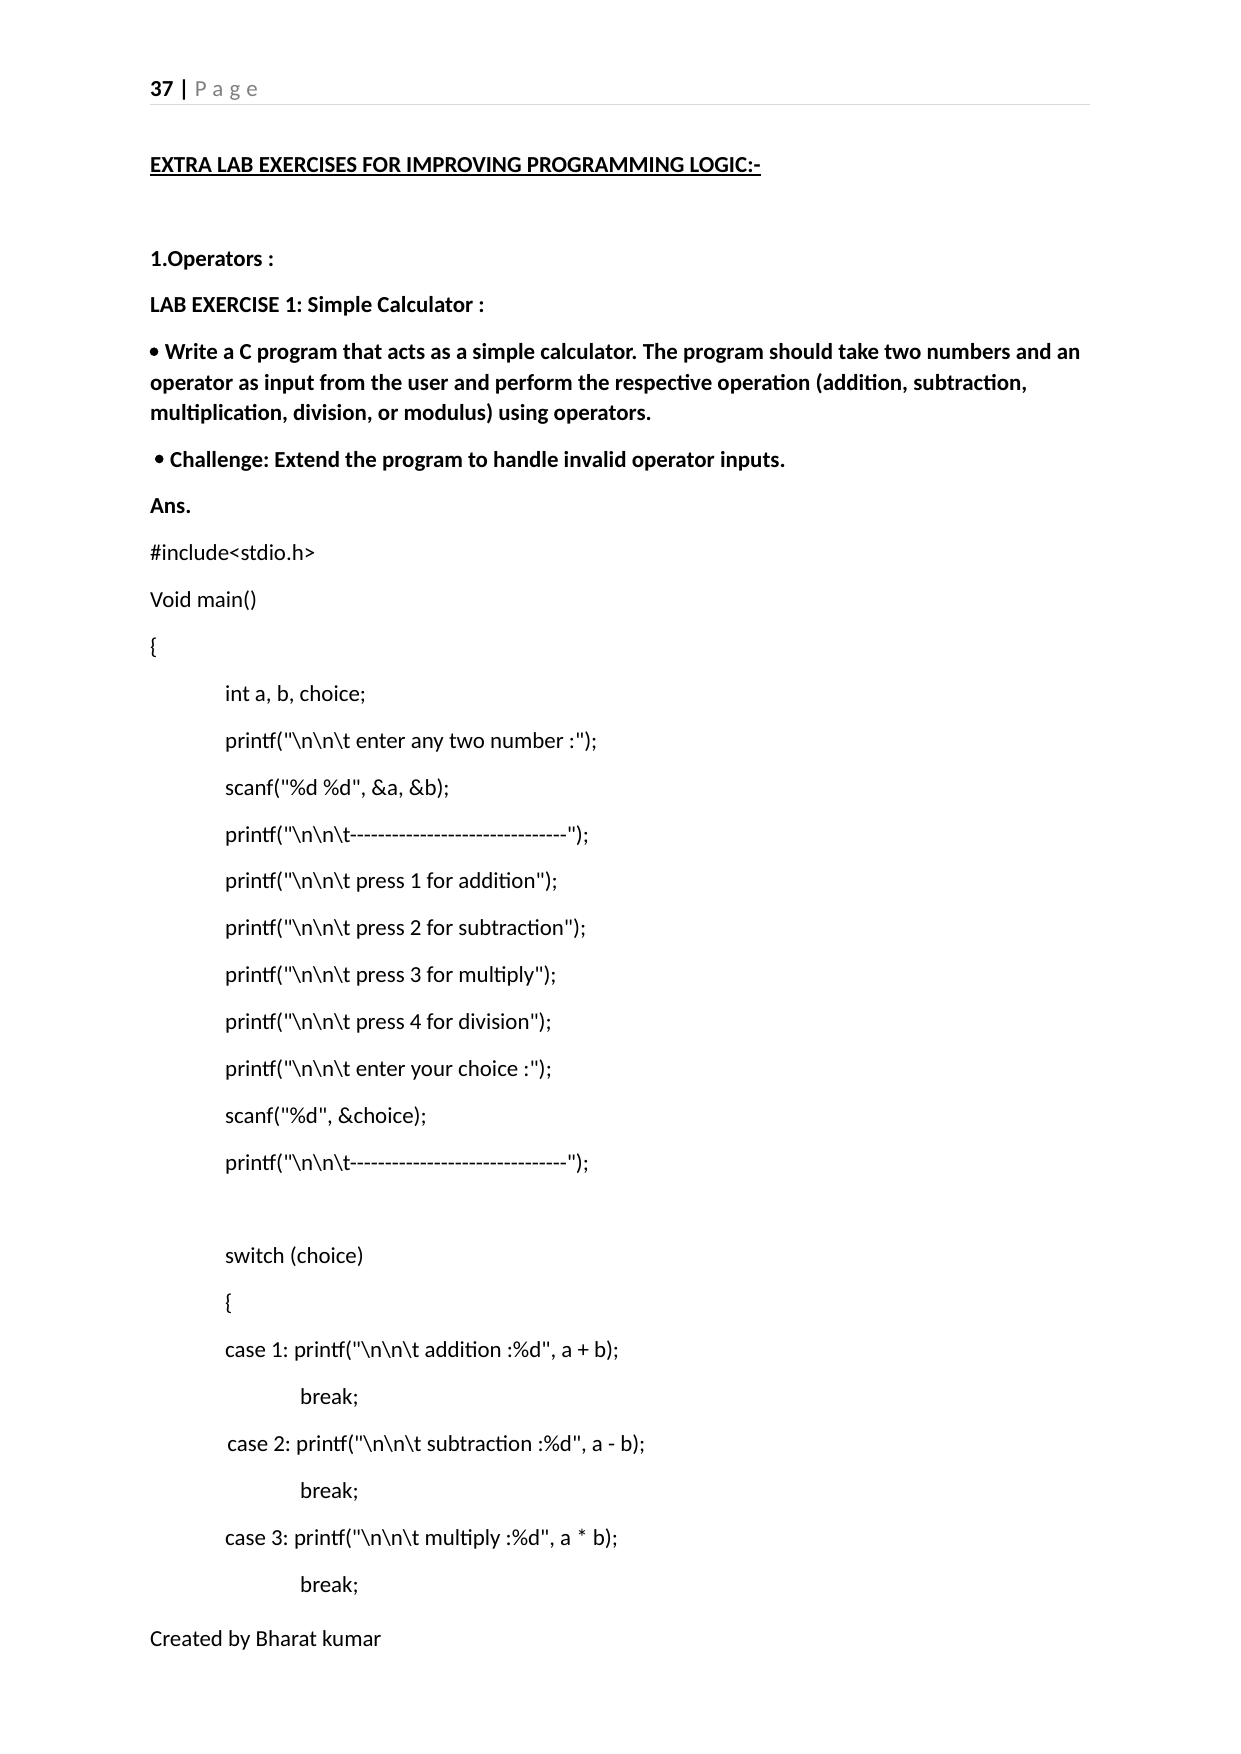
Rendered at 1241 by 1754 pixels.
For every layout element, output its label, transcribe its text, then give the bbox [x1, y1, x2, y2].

text 1.Operators : [150, 244, 1090, 272]
text scanf("%d", &choice); [150, 1101, 1090, 1129]
text Ans. [150, 492, 1090, 520]
text Challenge: Extend the program to handle invalid operator inputs. [150, 445, 1090, 473]
text Void main() [150, 585, 1090, 613]
text break; [150, 1570, 1090, 1598]
text scanf("%d %d", &a, &b); [150, 773, 1090, 801]
text break; [150, 1476, 1090, 1504]
text printf("\n\n\t press 3 for multiply"); [150, 960, 1090, 988]
text case 1: printf("\n\n\t addition :%d", a + b); [150, 1335, 1090, 1363]
text Write a C program that acts as a simple calculator. The program should take two numbers and an operator as input from the user and perform the respective operation (addition, subtraction, multiplication, division, or modulus) using operators. [150, 337, 1090, 426]
text LAB EXERCISE 1: Simple Calculator : [150, 291, 1090, 319]
text printf("\n\n\t enter your choice :"); [150, 1054, 1090, 1082]
text EXTRA LAB EXERCISES FOR IMPROVING PROGRAMMING LOGIC:- [150, 150, 1090, 178]
text printf("\n\n\t press 2 for subtraction"); [150, 913, 1090, 942]
text printf("\n\n\t press 1 for addition"); [150, 867, 1090, 895]
text case 2: printf("\n\n\t subtraction :%d", a - b); [150, 1429, 1090, 1457]
text break; [150, 1382, 1090, 1410]
text printf("\n\n\t enter any two number :"); [150, 726, 1090, 754]
text printf("\n\n\t-------------------------------"); [150, 820, 1090, 848]
text { [150, 1288, 1090, 1317]
text int a, b, choice; [150, 679, 1090, 707]
text #include<stdio.h> [150, 538, 1090, 567]
text switch (choice) [150, 1242, 1090, 1270]
text printf("\n\n\t-------------------------------"); [150, 1148, 1090, 1176]
text case 3: printf("\n\n\t multiply :%d", a * b); [150, 1523, 1090, 1551]
text { [150, 632, 1090, 660]
text printf("\n\n\t press 4 for division"); [150, 1007, 1090, 1035]
